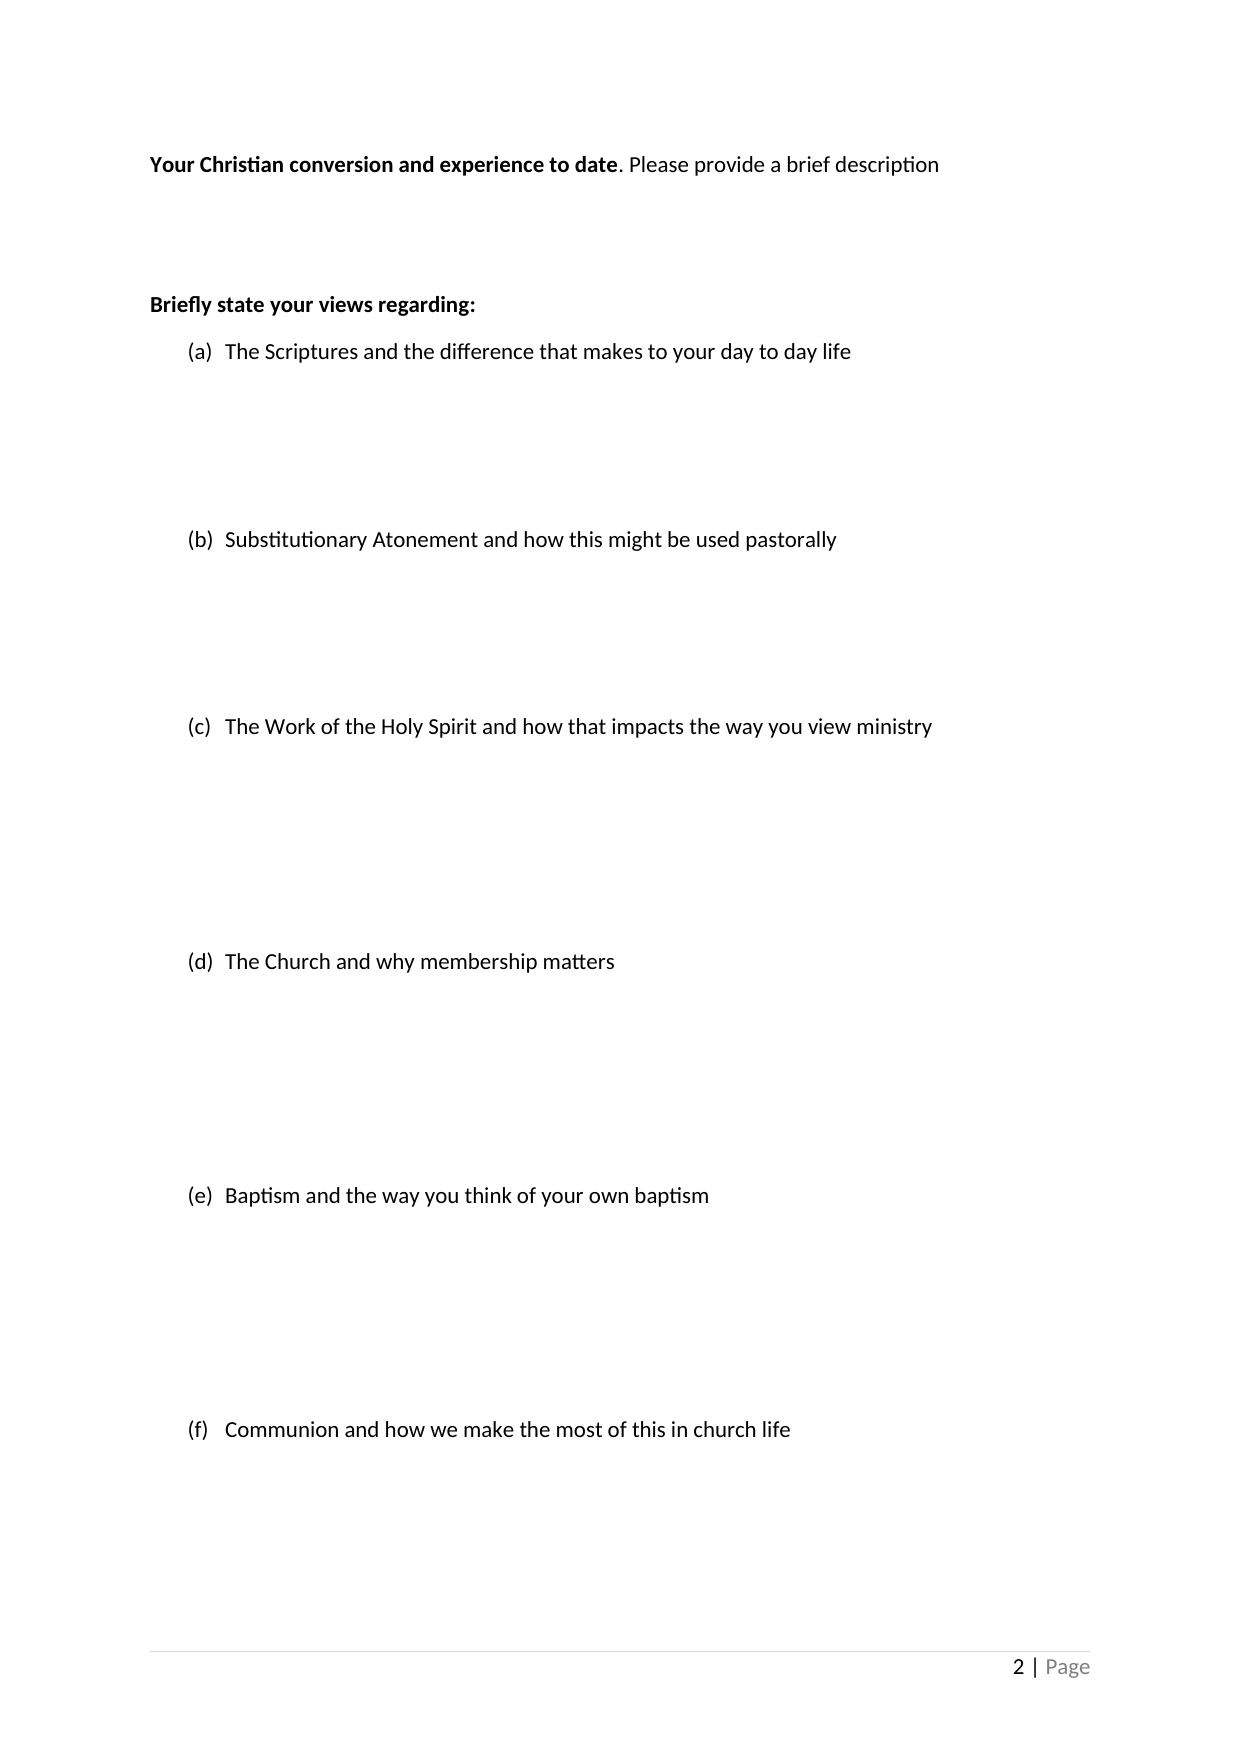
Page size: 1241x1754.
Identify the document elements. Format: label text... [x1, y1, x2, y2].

text Your Christian conversion and experience to date. Please provide a brief description [150, 150, 1090, 178]
text Briefly state your views regarding: [150, 291, 1090, 319]
list Baptism and the way you think of your own baptism [187, 1181, 1090, 1209]
list The Scriptures and the difference that makes to your day to day life [187, 337, 1090, 366]
list The Work of the Holy Spirit and how that impacts the way you view ministry [187, 712, 1090, 741]
list Substitutionary Atonement and how this might be used pastorally [187, 525, 1090, 553]
list The Church and why membership matters [187, 947, 1090, 975]
list Communion and how we make the most of this in church life [187, 1416, 1090, 1444]
